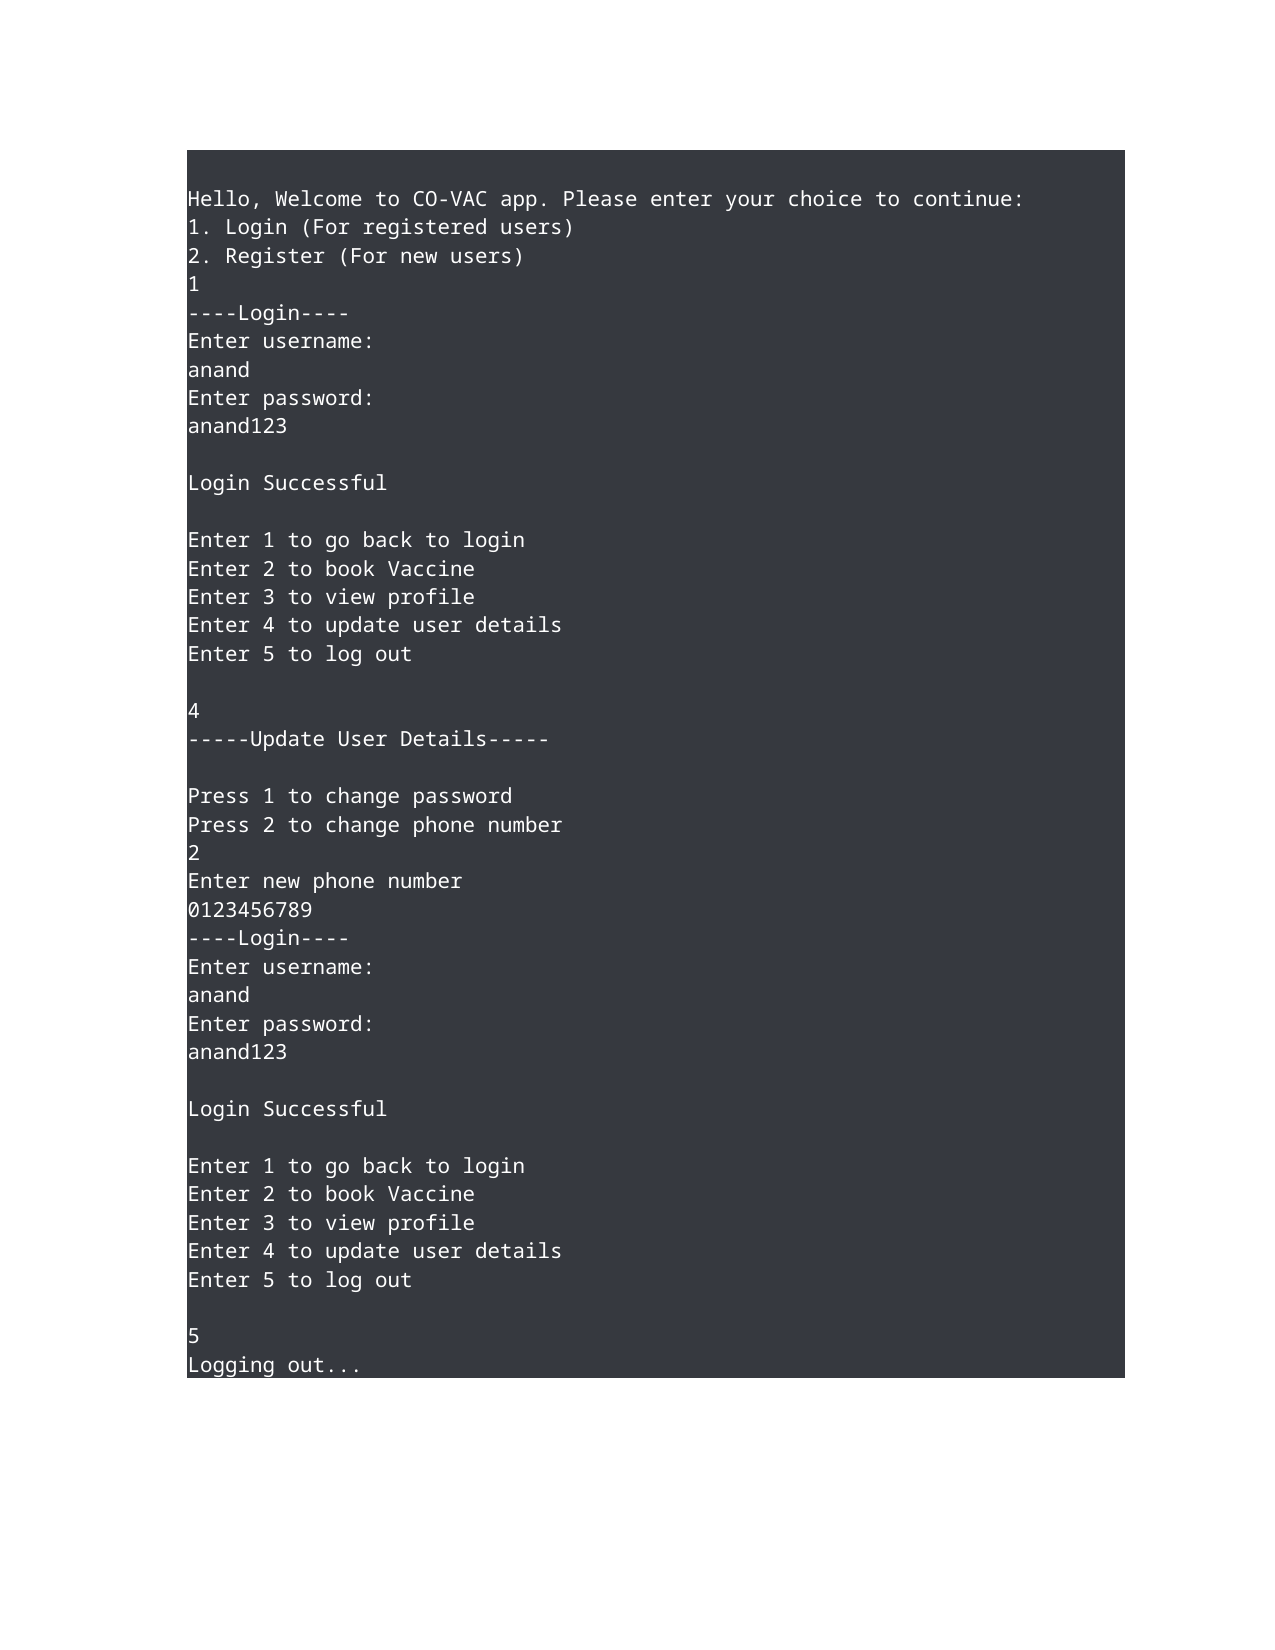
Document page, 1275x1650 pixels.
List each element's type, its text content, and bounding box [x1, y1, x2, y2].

text Logging out... [187, 1350, 1125, 1378]
text Enter 1 to go back to login [187, 1151, 1125, 1179]
text Enter 4 to update user details [187, 1236, 1125, 1265]
text 2 [187, 838, 1125, 867]
text Enter 4 to update user details [187, 611, 1125, 639]
text Login Successful [187, 468, 1125, 497]
text Press 1 to change password [187, 781, 1125, 810]
text Enter 3 to view profile [187, 582, 1125, 611]
text -----Update User Details----- [187, 724, 1125, 753]
text Enter 2 to book Vaccine [187, 1179, 1125, 1208]
text ----Login---- [187, 298, 1125, 326]
text 4 [187, 696, 1125, 724]
text Login Successful [187, 1094, 1125, 1122]
text 2. Register (For new users) [187, 241, 1125, 269]
text Enter new phone number [187, 867, 1125, 895]
text Enter username: [187, 952, 1125, 980]
text anand123 [187, 412, 1125, 440]
text Enter password: [187, 383, 1125, 412]
text anand [187, 355, 1125, 383]
text Enter password: [187, 1009, 1125, 1037]
text anand123 [187, 1037, 1125, 1066]
text 5 [187, 1322, 1125, 1350]
text Enter 3 to view profile [187, 1208, 1125, 1236]
text 1. Login (For registered users) [187, 212, 1125, 241]
text Enter 5 to log out [187, 1265, 1125, 1293]
text Enter 5 to log out [187, 639, 1125, 667]
text ----Login---- [187, 923, 1125, 952]
text Hello, Welcome to CO-VAC app. Please enter your choice to continue: [187, 184, 1125, 212]
text 0123456789 [187, 895, 1125, 923]
text Enter username: [187, 326, 1125, 355]
text anand [187, 980, 1125, 1009]
text Enter 1 to go back to login [187, 525, 1125, 554]
text 1 [187, 269, 1125, 298]
text Enter 2 to book Vaccine [187, 554, 1125, 582]
text Press 2 to change phone number [187, 810, 1125, 838]
